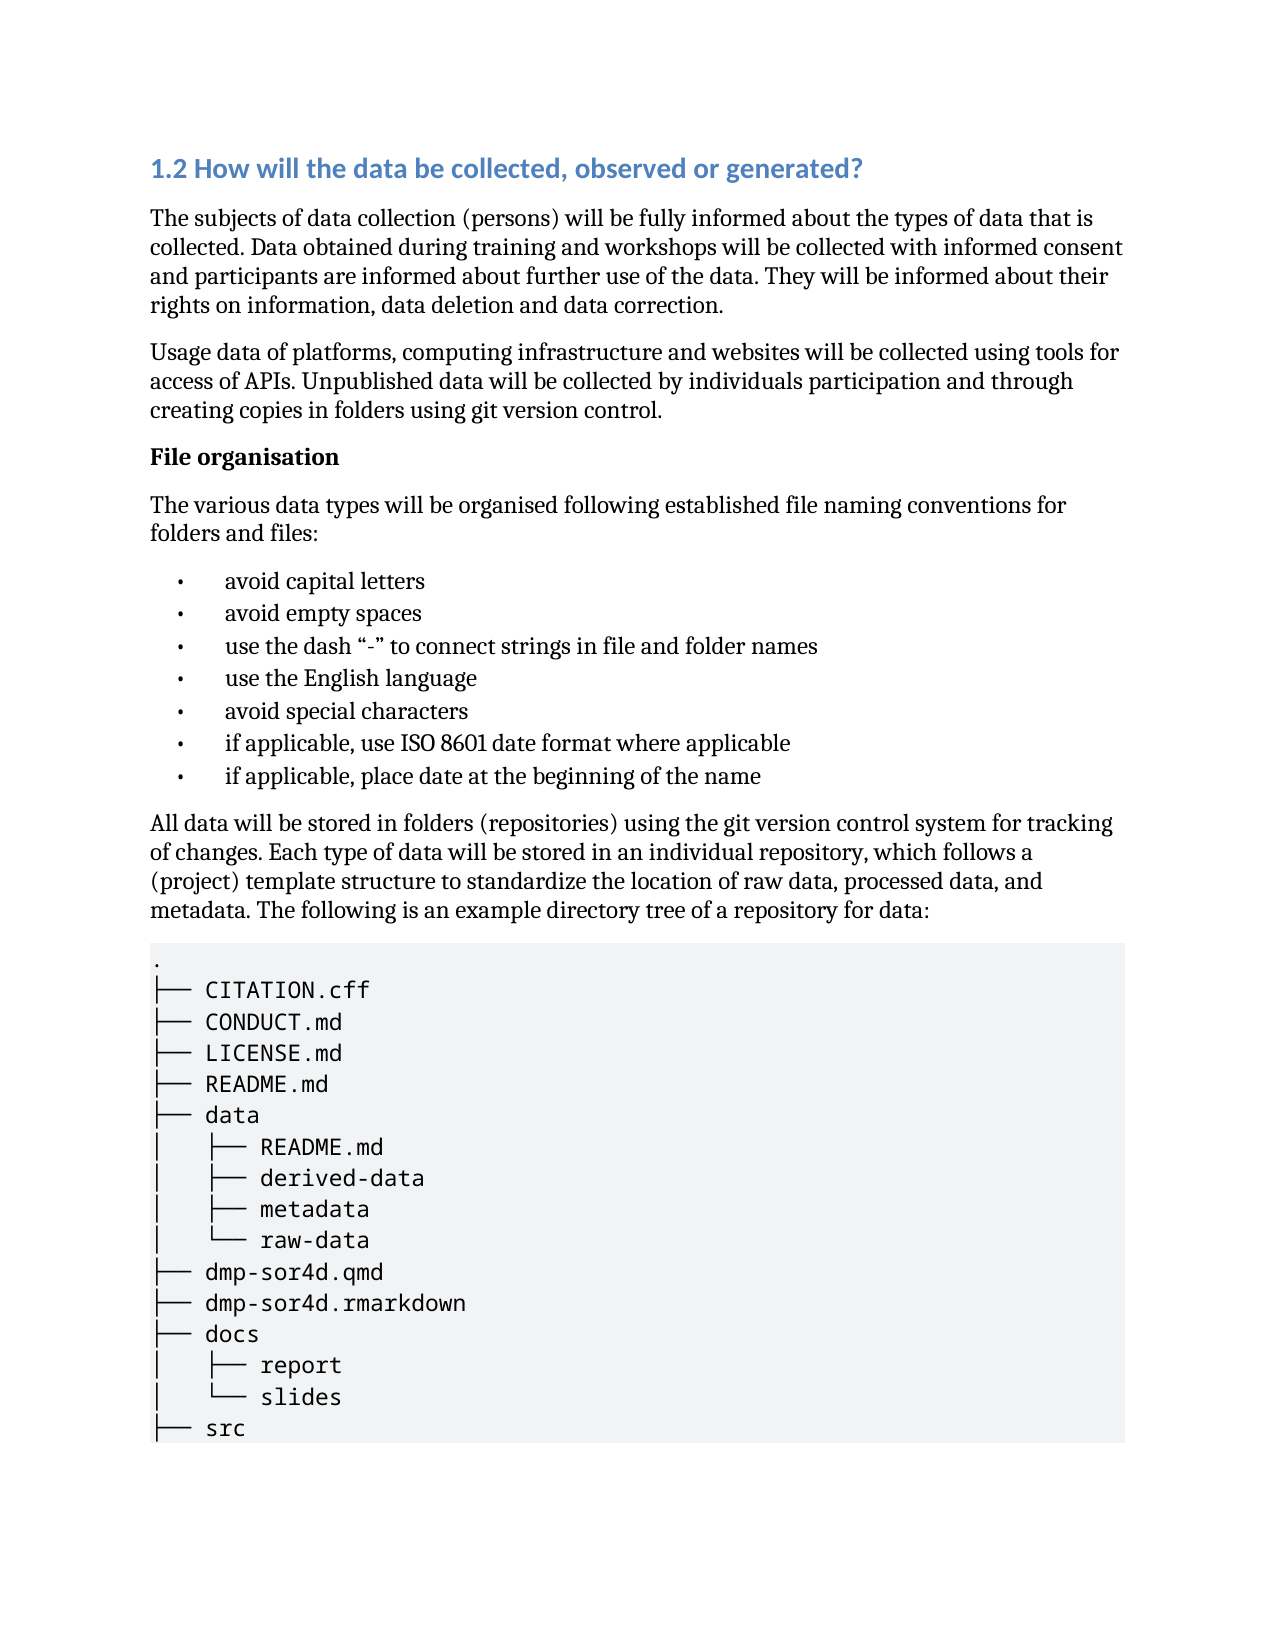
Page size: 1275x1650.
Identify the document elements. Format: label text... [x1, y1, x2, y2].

list use the English language [175, 664, 1125, 693]
text Usage data of platforms, computing infrastructure and websites will be collected using tools for access of APIs. Unpublished data will be collected by individuals participation and through creating copies in folders using git version control. [150, 338, 1125, 424]
list avoid capital letters [175, 567, 1125, 596]
text The various data types will be organised following established file naming conventions for folders and files: [150, 491, 1125, 548]
list avoid special characters [175, 697, 1125, 726]
list if applicable, use ISO 8601 date format where applicable [175, 729, 1125, 758]
text File organisation [150, 443, 1125, 472]
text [150, 943, 1125, 1443]
list avoid empty spaces [175, 599, 1125, 628]
list if applicable, place date at the beginning of the name [175, 762, 1125, 791]
subtitle 1.2 How will the data be collected, observed or generated? [150, 150, 1125, 186]
list use the dash “-” to connect strings in file and folder names [175, 632, 1125, 661]
text All data will be stored in folders (repositories) using the git version control system for tracking of changes. Each type of data will be stored in an individual repository, which follows a (project) template structure to standardize the location of raw data, processed data, and metadata. The following is an example directory tree of a repository for data: [150, 809, 1125, 924]
text The subjects of data collection (persons) will be fully informed about the types of data that is collected. Data obtained during training and workshops will be collected with informed consent and participants are informed about further use of the data. They will be informed about their rights on information, data deletion and data correction. [150, 204, 1125, 319]
